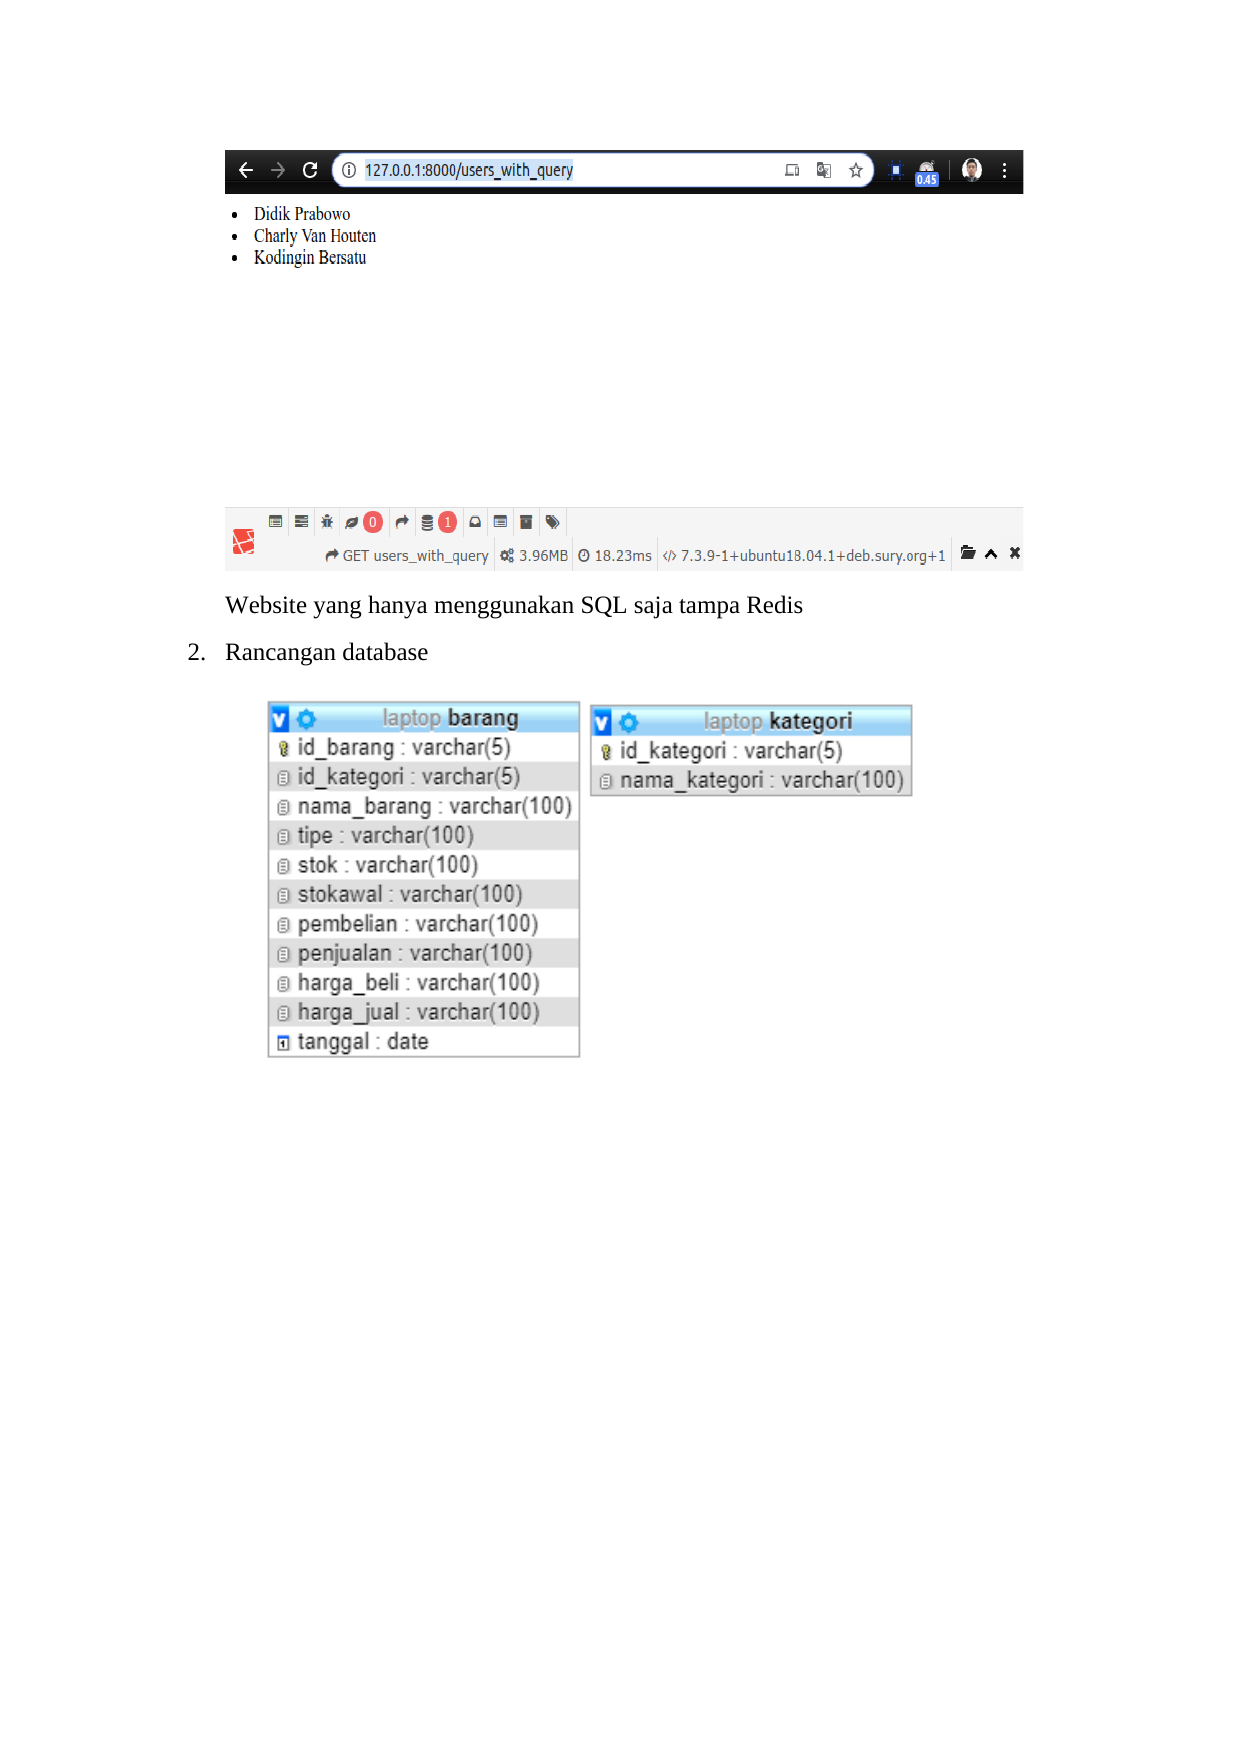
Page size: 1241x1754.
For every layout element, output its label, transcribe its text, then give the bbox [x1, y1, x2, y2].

list Rancangan database [187, 637, 1090, 666]
picture [225, 150, 1024, 571]
picture [225, 668, 983, 1105]
text Website yang hanya menggunakan SQL saja tampa Redis [150, 590, 1090, 618]
